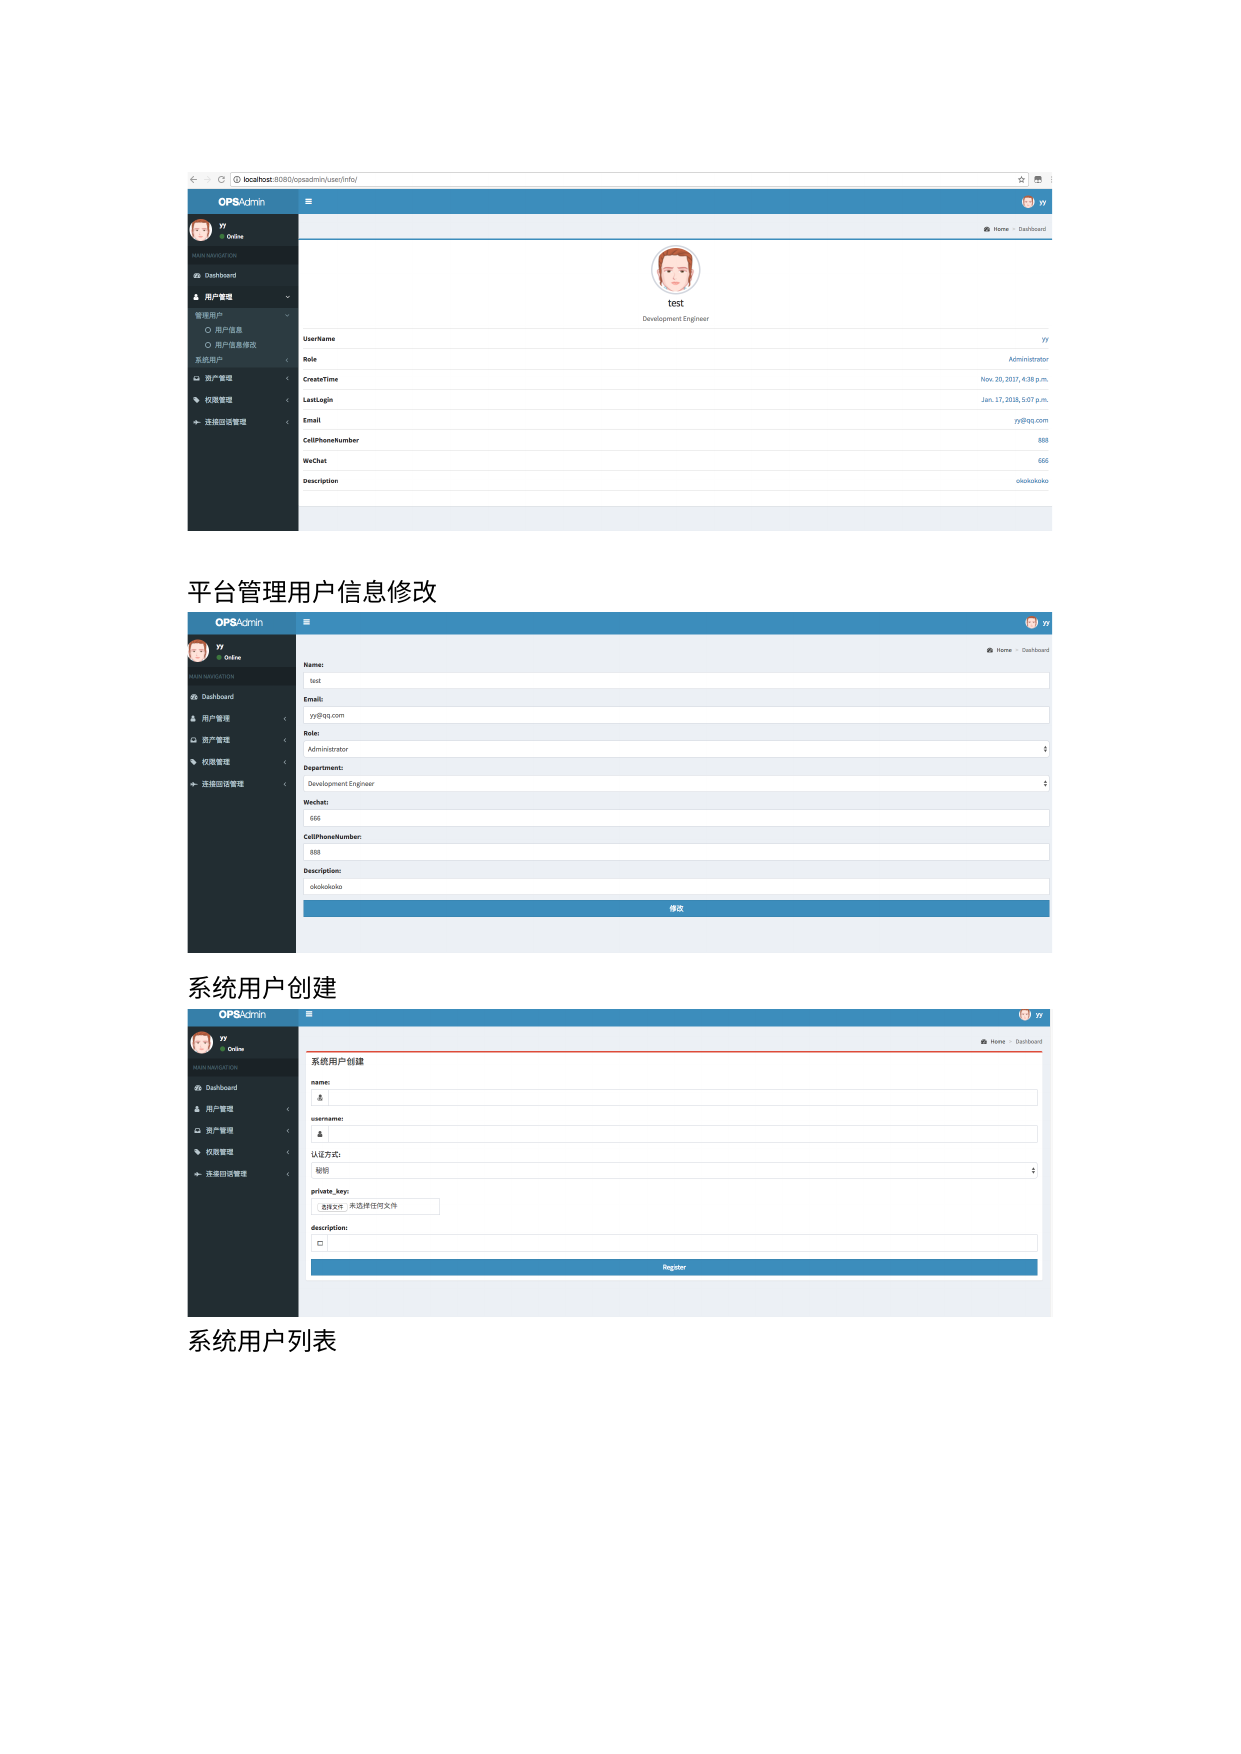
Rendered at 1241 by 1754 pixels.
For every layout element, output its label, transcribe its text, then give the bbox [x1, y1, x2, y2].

picture [187, 1009, 1053, 1317]
picture [187, 612, 1053, 953]
text 平台管理用户信息修改 [187, 568, 1053, 612]
text 系统用户列表 [187, 1318, 1053, 1362]
picture [187, 172, 1053, 531]
text 系统用户创建 [187, 965, 1053, 1009]
